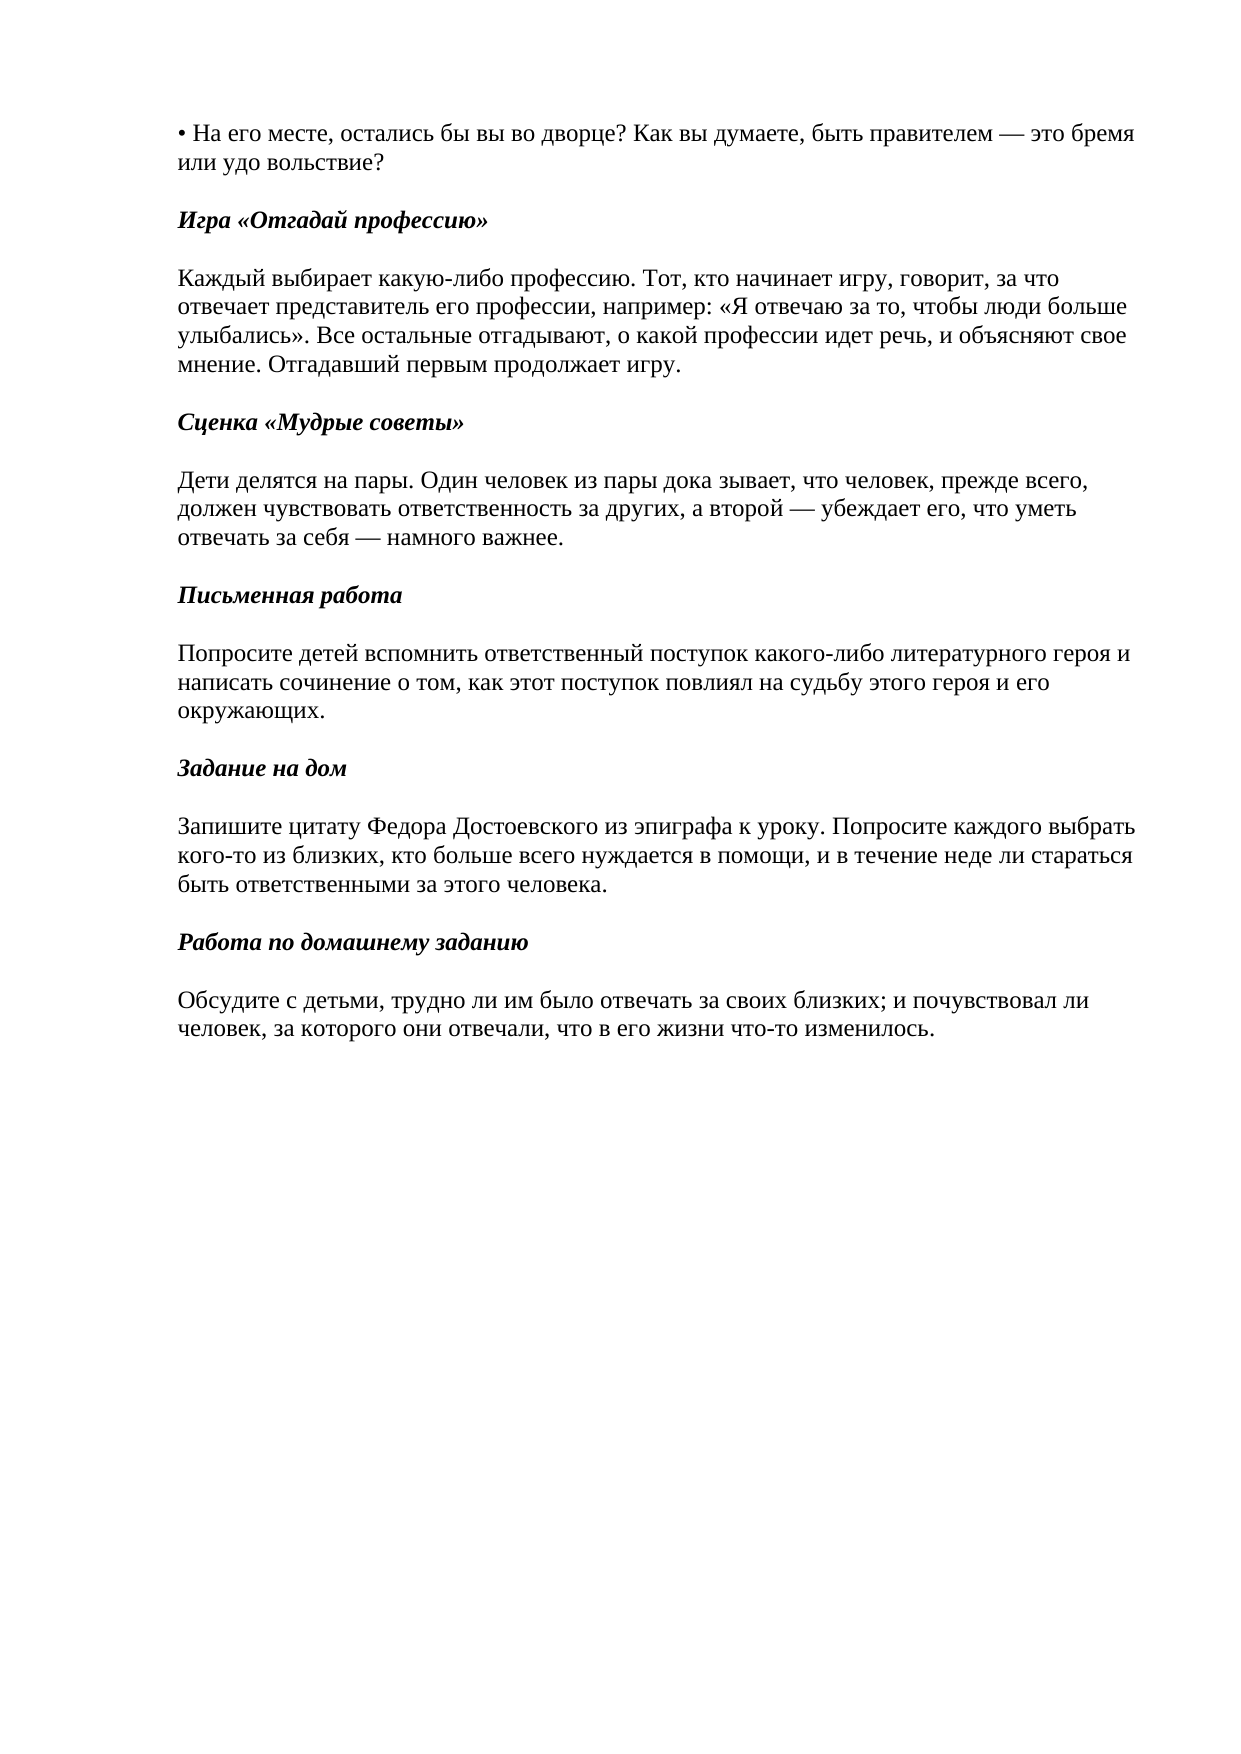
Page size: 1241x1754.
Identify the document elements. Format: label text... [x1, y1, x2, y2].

text Игра «Отгадай профессию» [177, 205, 1152, 233]
text • На его месте, остались бы вы во дворце? Как вы думаете, быть правителем — это бремя или удо вольствие? [177, 118, 1152, 176]
text Обсудите с детьми, трудно ли им было отвечать за своих близких; и почувствовал ли человек, за которого они отвечали, что в его жизни что-то изменилось. [177, 985, 1152, 1042]
text Письменная работа [177, 580, 1152, 609]
text Каждый выбирает какую-либо профессию. Тот, кто начинает игру, говорит, за что отвечает представитель его профессии, например: «Я отвечаю за то, чтобы люди больше улыбались». Все остальные отгадывают, о какой профессии идет речь, и объясняют свое мнение. Отгадавший первым продолжает игру. [177, 263, 1152, 378]
text Попросите детей вспомнить ответственный поступок какого-либо литературного героя и написать сочинение о том, как этот поступок повлиял на судьбу этого героя и его окружающих. [177, 638, 1152, 724]
text Сценка «Мудрые советы» [177, 407, 1152, 436]
text Запишите цитату Федора Достоевского из эпиграфа к уроку. Попросите каждого выбрать кого-то из близких, кто больше всего нуждается в помощи, и в течение неде ли стараться быть ответственными за этого человека. [177, 811, 1152, 898]
text Задание на дом [177, 753, 1152, 782]
text Работа по домашнему заданию [177, 927, 1152, 956]
text Дети делятся на пары. Один человек из пары дока зывает, что человек, прежде всего, должен чувствовать ответственность за других, а второй — убеждает его, что уметь отвечать за себя — намного важнее. [177, 465, 1152, 551]
